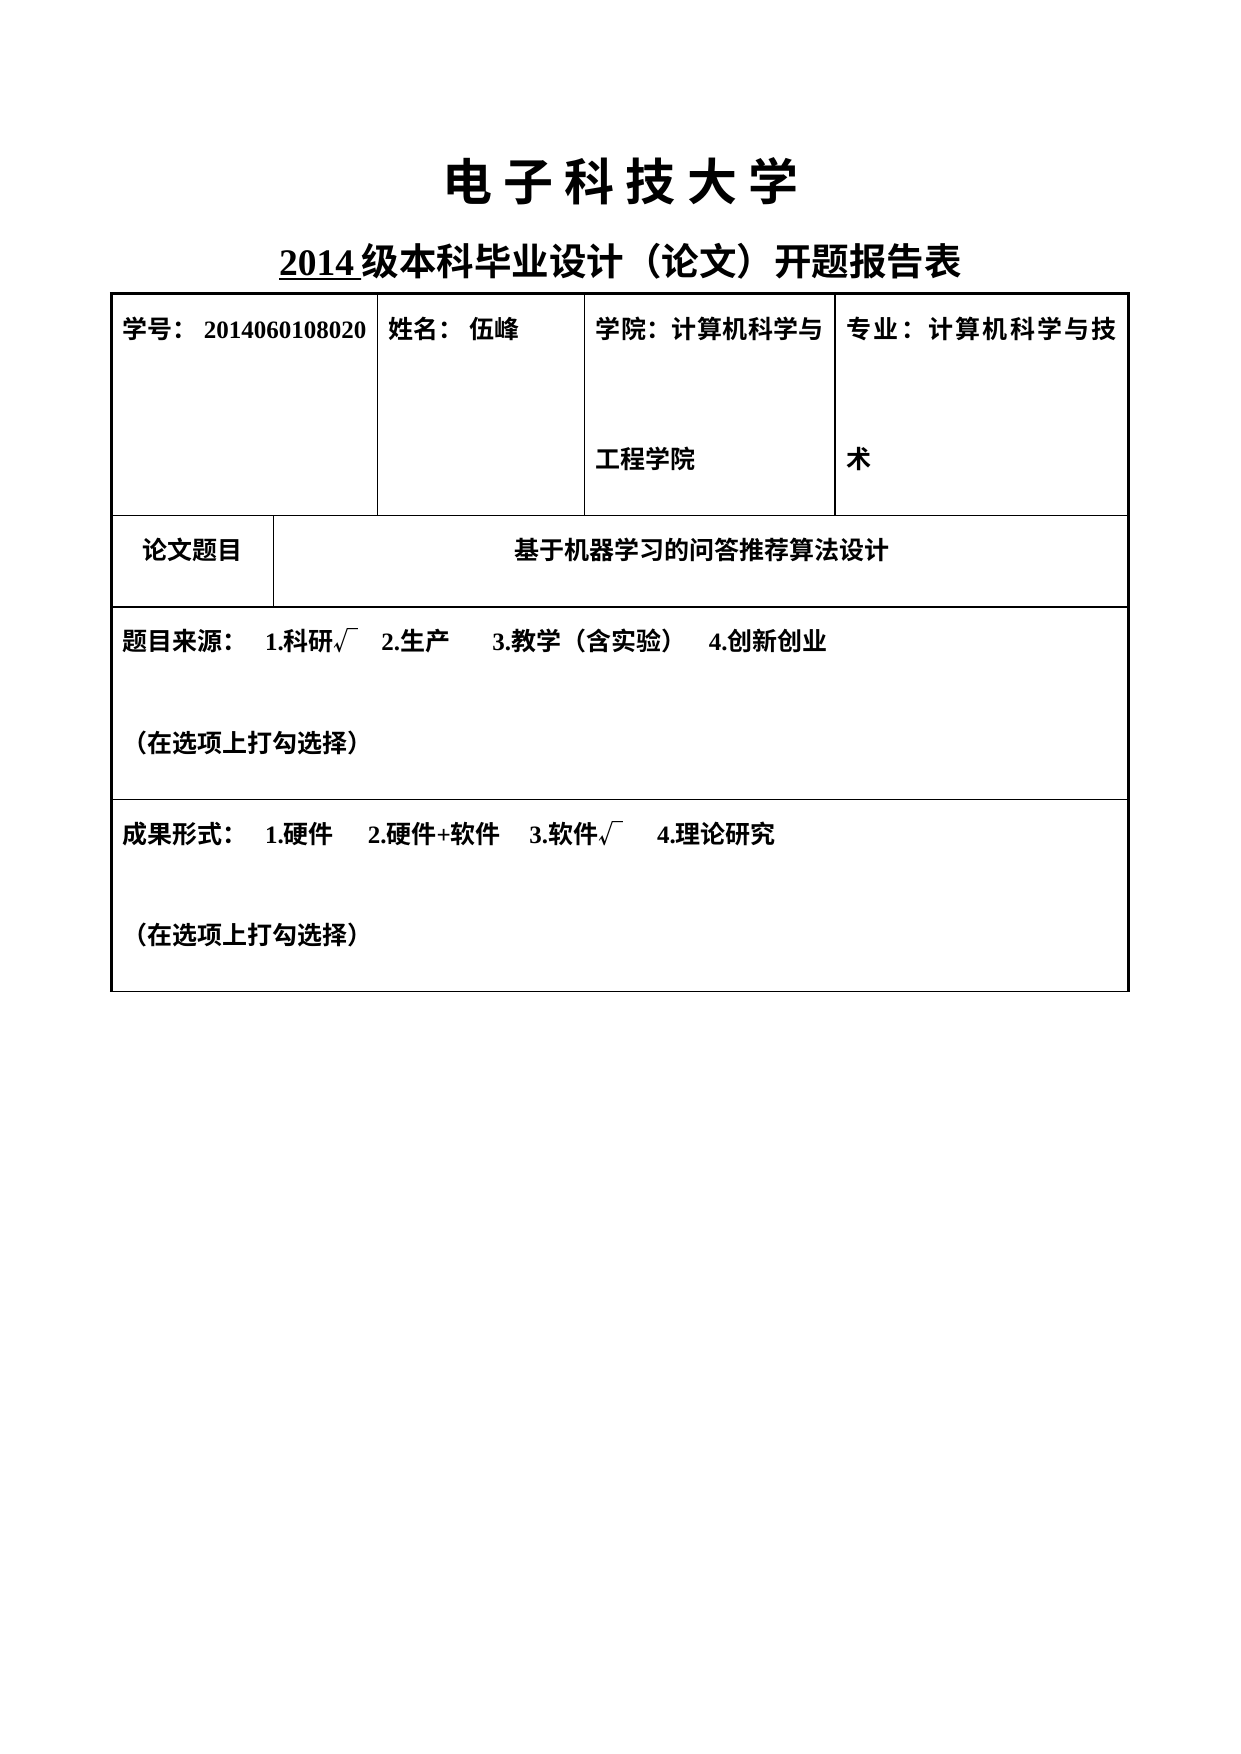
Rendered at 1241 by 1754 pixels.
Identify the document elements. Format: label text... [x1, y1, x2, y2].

table_cell 基于机器学习的问答推荐算法设计 [274, 516, 1127, 606]
text 2014级本科毕业设计（论文）开题报告表 [118, 227, 1122, 292]
text 电 子 科 技 大 学 [118, 129, 1122, 227]
table_header 专业：计算机科学与技术 [836, 295, 1127, 515]
table_header 学院：计算机科学与工程学院 [585, 295, 834, 515]
table_cell 成果形式： 1.硬件 2.硬件+软件 3.软件√ 4.理论研究 （在选项上打勾选择） [113, 800, 1127, 991]
table_cell 题目来源： 1.科研√ 2.生产 3.教学（含实验） 4.创新创业 （在选项上打勾选择） [113, 608, 1127, 799]
table_header 学号： 2014060108020 [113, 295, 377, 515]
table_cell 论文题目 [113, 516, 273, 606]
table_header 姓名： 伍峰 [378, 295, 584, 515]
